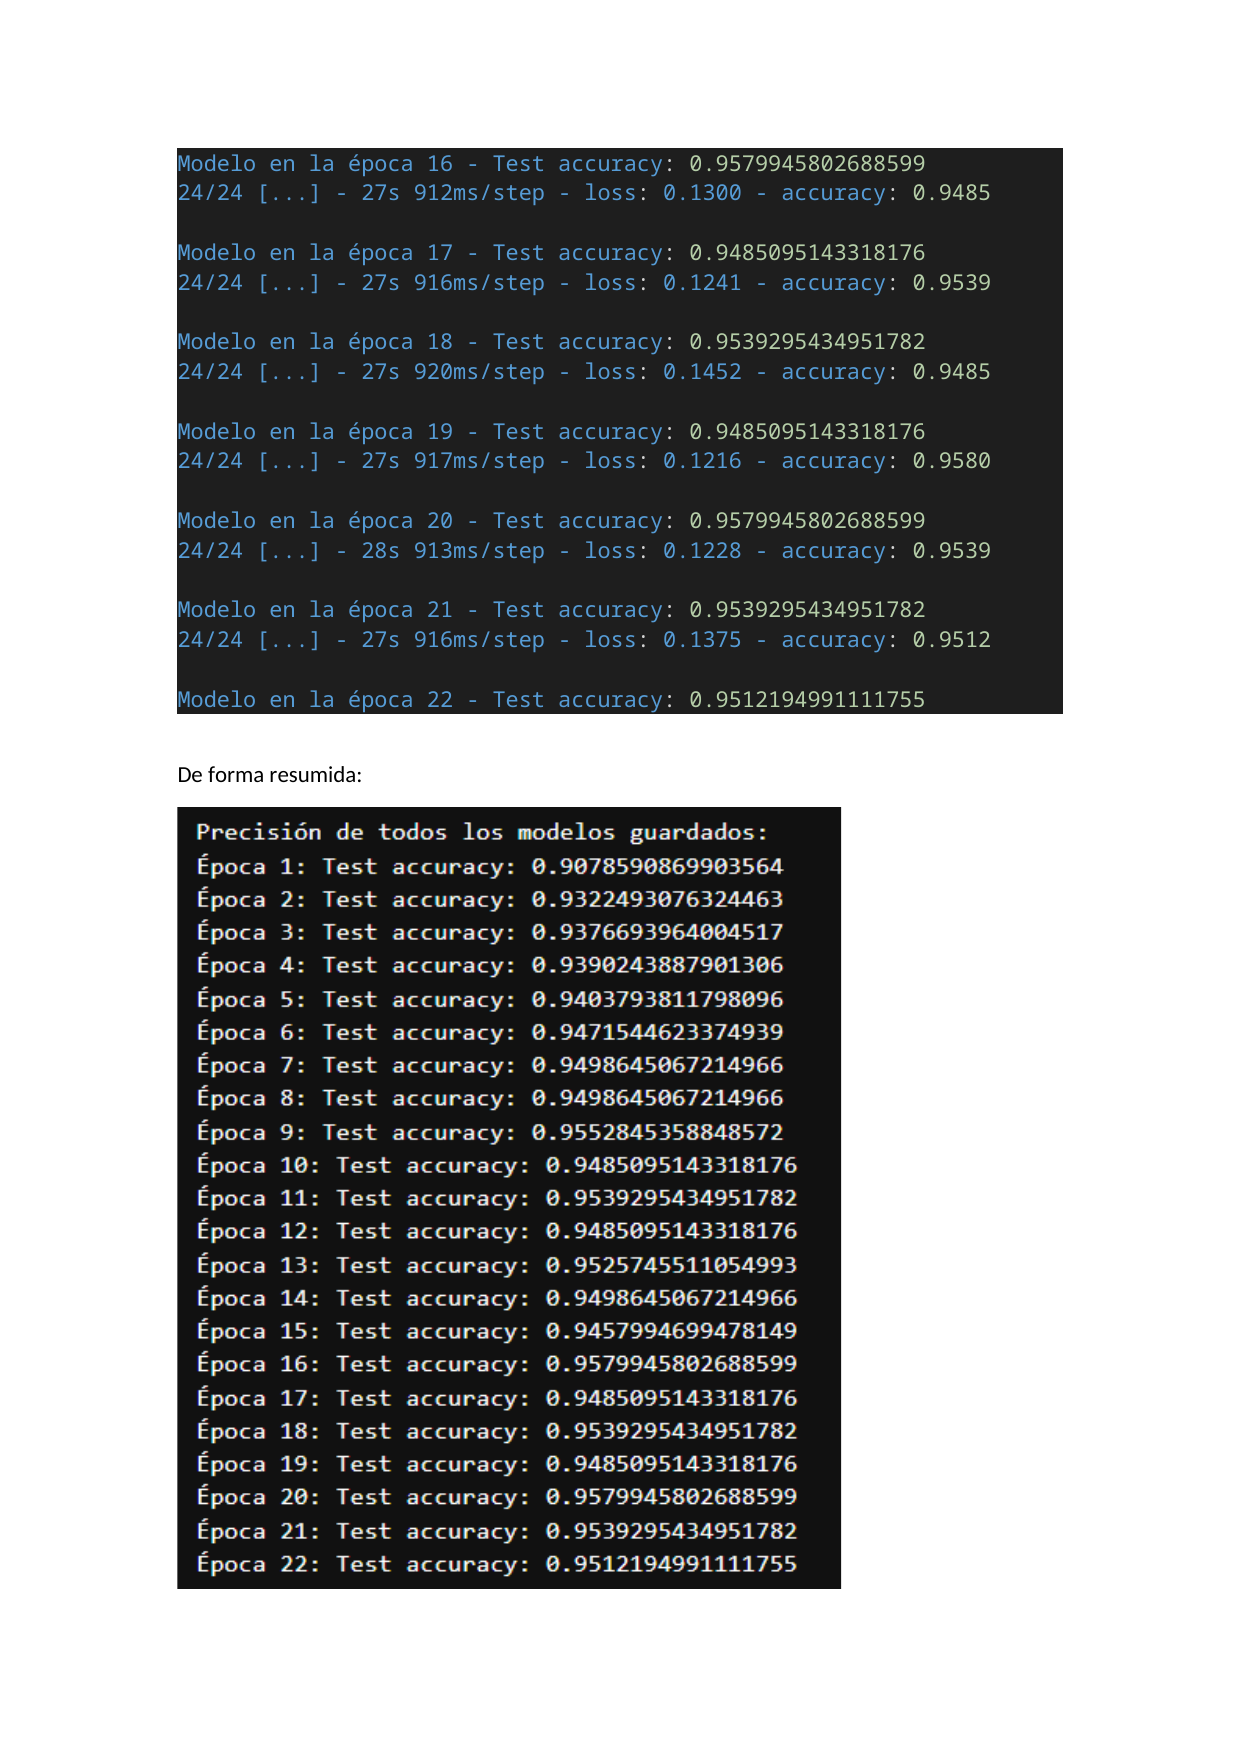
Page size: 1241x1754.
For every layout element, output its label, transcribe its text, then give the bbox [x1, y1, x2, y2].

text De forma resumida: [177, 761, 1063, 788]
text 24/24 [...] - 27s 912ms/step - loss: 0.1300 - accuracy: 0.9485 [177, 177, 1063, 207]
text 24/24 [...] - 27s 916ms/step - loss: 0.1375 - accuracy: 0.9512 [177, 624, 1063, 654]
text 24/24 [...] - 27s 920ms/step - loss: 0.1452 - accuracy: 0.9485 [177, 356, 1063, 386]
text 24/24 [...] - 27s 917ms/step - loss: 0.1216 - accuracy: 0.9580 [177, 446, 1063, 475]
text Modelo en la época 19 - Test accuracy: 0.9485095143318176 [177, 416, 1063, 446]
picture [177, 807, 842, 1589]
text Modelo en la época 18 - Test accuracy: 0.9539295434951782 [177, 326, 1063, 356]
text 24/24 [...] - 27s 916ms/step - loss: 0.1241 - accuracy: 0.9539 [177, 267, 1063, 297]
text Modelo en la época 20 - Test accuracy: 0.9579945802688599 [177, 505, 1063, 535]
text Modelo en la época 17 - Test accuracy: 0.9485095143318176 [177, 237, 1063, 267]
text 24/24 [...] - 28s 913ms/step - loss: 0.1228 - accuracy: 0.9539 [177, 535, 1063, 565]
text Modelo en la época 16 - Test accuracy: 0.9579945802688599 [177, 148, 1063, 177]
text Modelo en la época 22 - Test accuracy: 0.9512194991111755 [177, 684, 1063, 714]
text Modelo en la época 21 - Test accuracy: 0.9539295434951782 [177, 594, 1063, 624]
